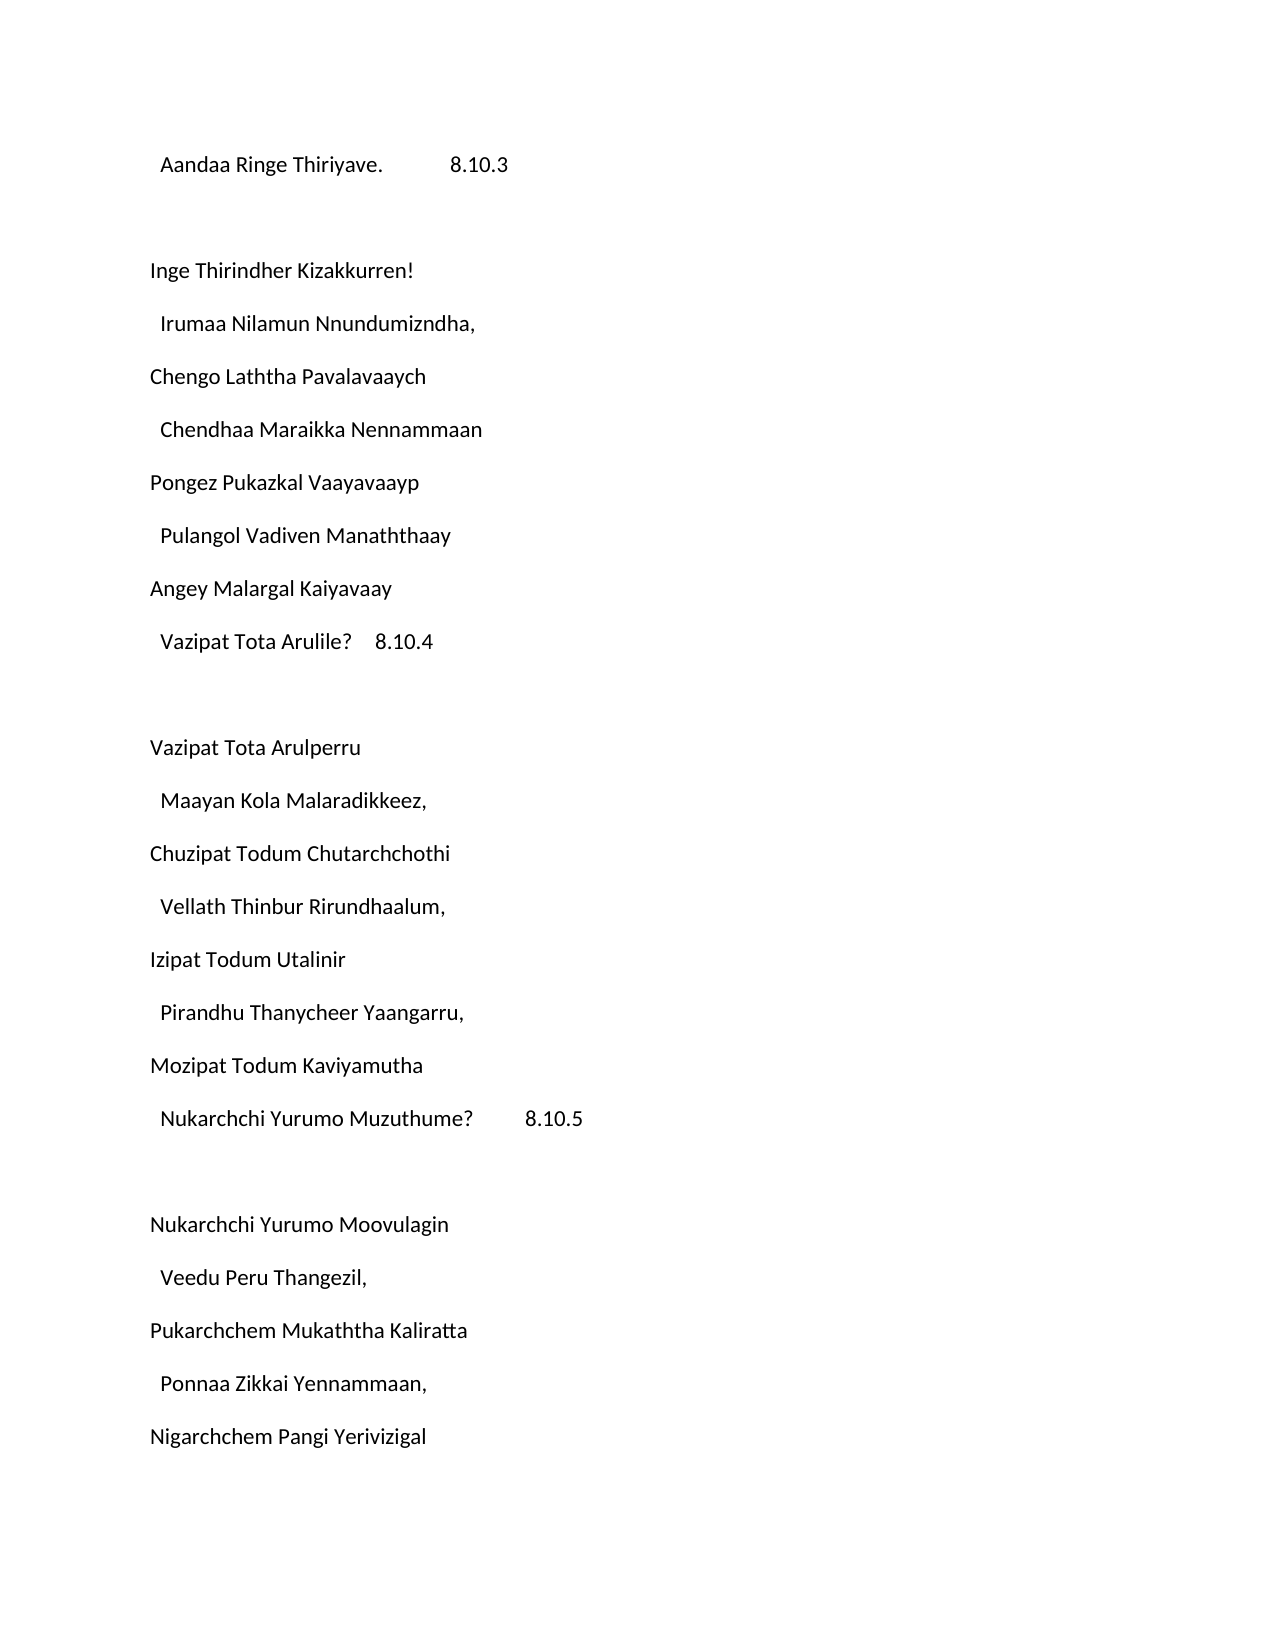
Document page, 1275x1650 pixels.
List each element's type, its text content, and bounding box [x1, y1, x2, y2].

text Angey Malargal Kaiyavaay [150, 574, 1125, 602]
text Vazipat Tota Arulperru [150, 733, 1125, 761]
text Chuzipat Todum Chutarchchothi [150, 839, 1125, 867]
text Irumaa Nilamun Nnundumizndha, [150, 309, 1125, 337]
text Nigarchchem Pangi Yerivizigal [150, 1422, 1125, 1451]
text Chendhaa Maraikka Nennammaan [150, 415, 1125, 443]
text Pukarchchem Mukaththa Kaliratta [150, 1316, 1125, 1344]
text Pongez Pukazkal Vaayavaayp [150, 468, 1125, 496]
text Nukarchchi Yurumo Muzuthume? 8.10.5 [150, 1104, 1125, 1132]
text Aandaa Ringe Thiriyave. 8.10.3 [150, 150, 1125, 178]
text Ponnaa Zikkai Yennammaan, [150, 1369, 1125, 1397]
text Veedu Peru Thangezil, [150, 1263, 1125, 1291]
text Vazipat Tota Arulile? 8.10.4 [150, 627, 1125, 655]
text Vellath Thinbur Rirundhaalum, [150, 892, 1125, 920]
text Inge Thirindher Kizakkurren! [150, 256, 1125, 284]
text Nukarchchi Yurumo Moovulagin [150, 1210, 1125, 1238]
text Chengo Laththa Pavalavaaych [150, 362, 1125, 390]
text Izipat Todum Utalinir [150, 945, 1125, 973]
text Maayan Kola Malaradikkeez, [150, 786, 1125, 814]
text Mozipat Todum Kaviyamutha [150, 1051, 1125, 1079]
text Pulangol Vadiven Manaththaay [150, 521, 1125, 549]
text Pirandhu Thanycheer Yaangarru, [150, 998, 1125, 1026]
